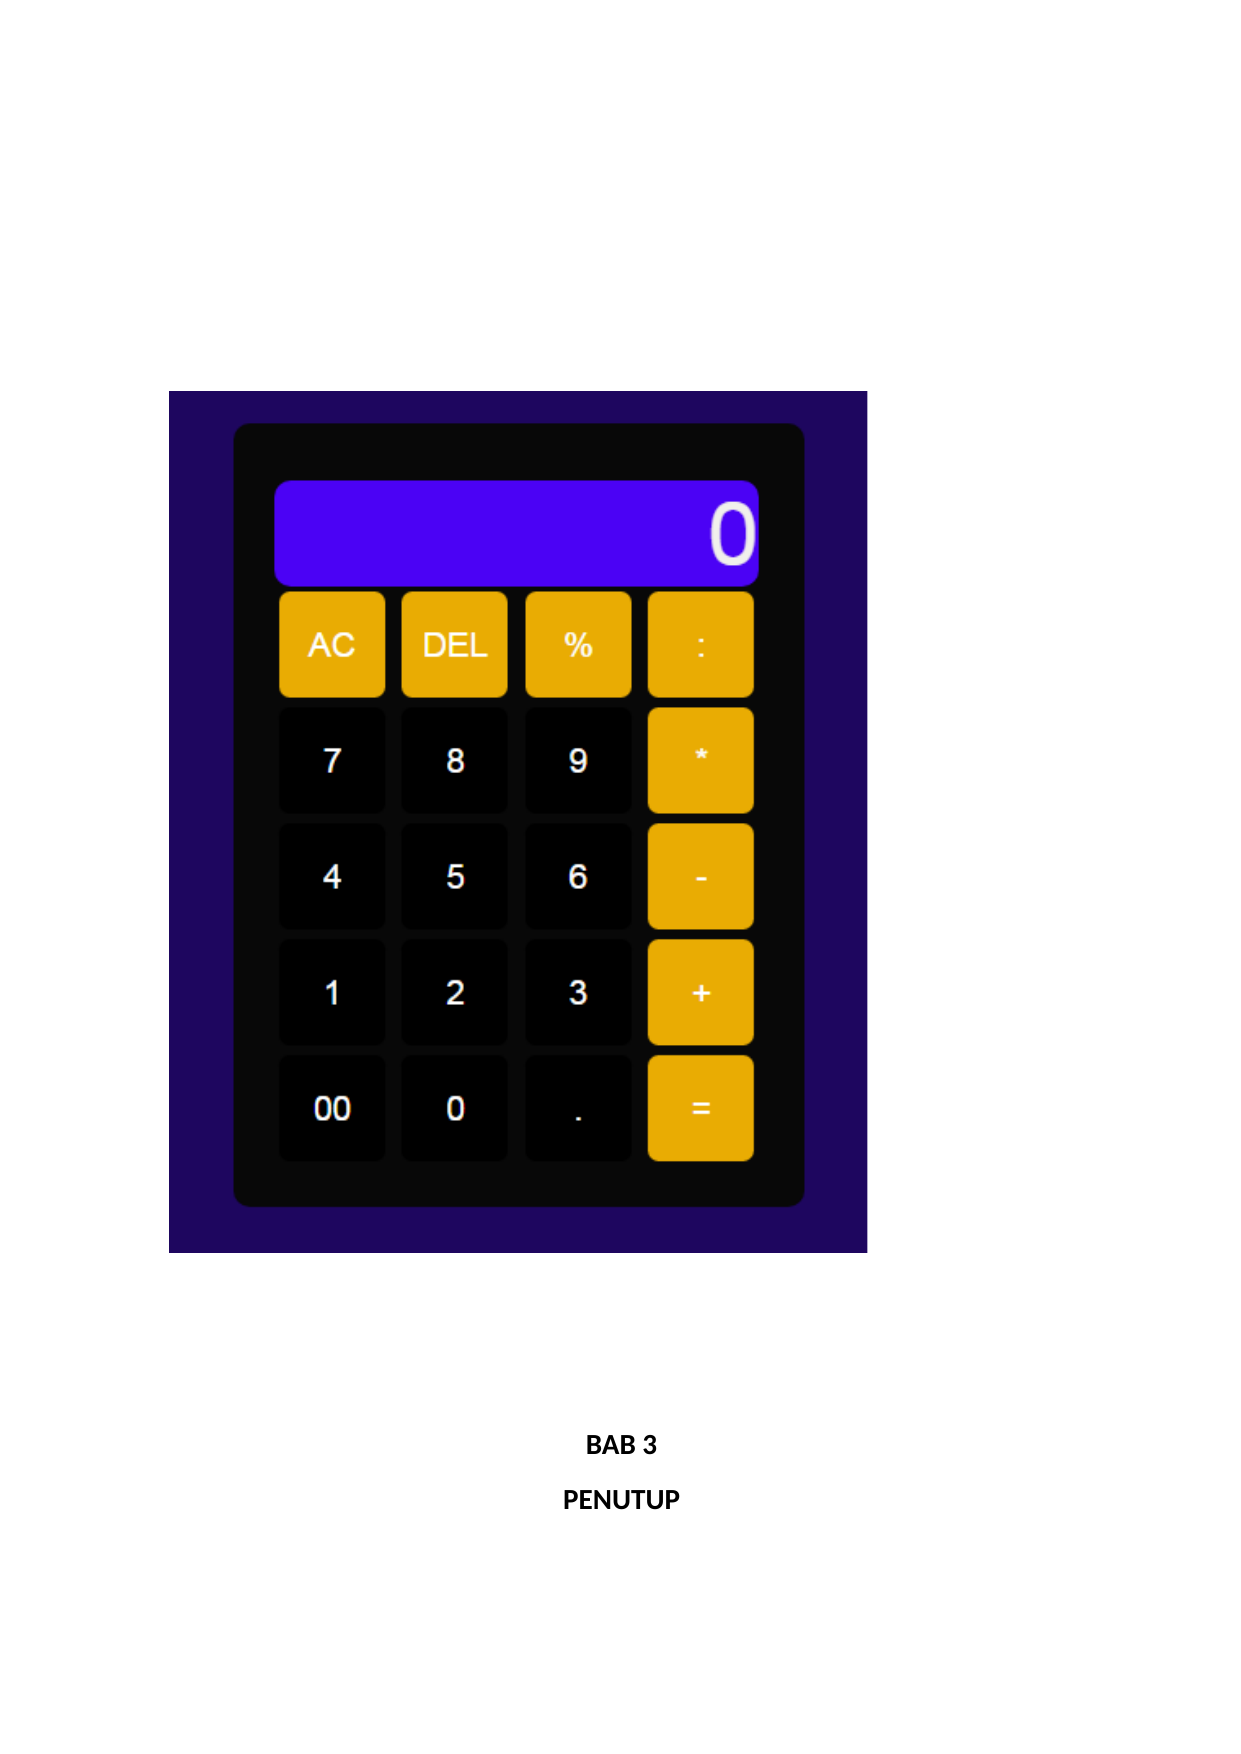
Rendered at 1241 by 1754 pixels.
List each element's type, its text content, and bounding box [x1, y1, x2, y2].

picture [167, 391, 867, 1250]
text PENUTUP [150, 1481, 1093, 1517]
text BAB 3 [150, 1426, 1093, 1462]
